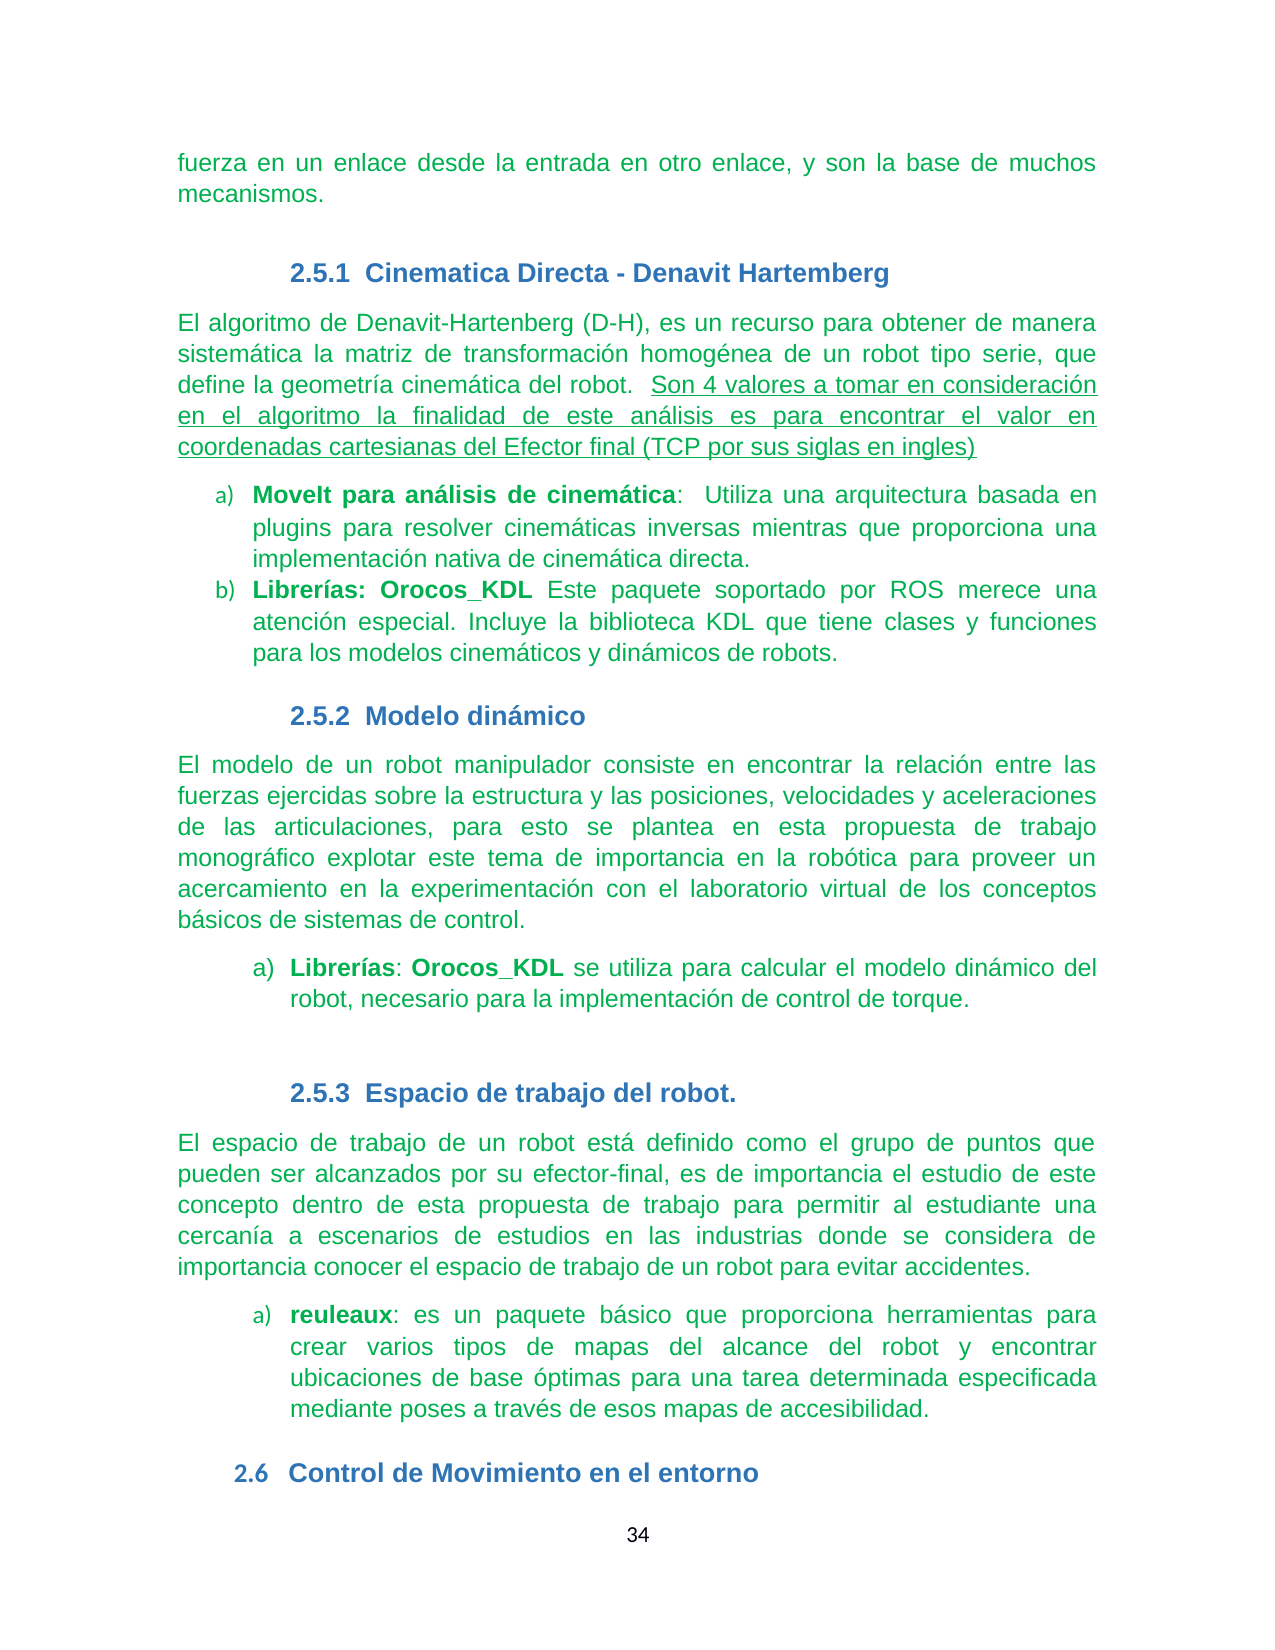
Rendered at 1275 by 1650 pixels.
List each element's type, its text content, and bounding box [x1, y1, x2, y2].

list Control de Movimiento en el entorno [233, 1456, 1098, 1489]
list Espacio de trabajo del robot. [290, 1077, 1098, 1108]
list Modelo dinámico [290, 700, 1098, 731]
list reuleaux: es un paquete básico que proporciona herramientas para crear varios tipos de mapas del alcance del robot y encontrar ubicaciones de base óptimas para una tarea determinada especificada mediante poses a través de esos mapas de accesibilidad. [252, 1299, 1098, 1423]
text El espacio de trabajo de un robot está definido como el grupo de puntos que pueden ser alcanzados por su efector-final, es de importancia el estudio de este concepto dentro de esta propuesta de trabajo para permitir al estudiante una cercanía a escenarios de estudios en las industrias donde se considera de importancia conocer el espacio de trabajo de un robot para evitar accidentes. [177, 1128, 1098, 1281]
list MoveIt para análisis de cinemática: Utiliza una arquitectura basada en plugins para resolver cinemáticas inversas mientras que proporciona una implementación nativa de cinemática directa. [215, 480, 1098, 572]
list Cinematica Directa - Denavit Hartemberg [290, 257, 1098, 289]
list Librerías: Orocos_KDL se utiliza para calcular el modelo dinámico del robot, necesario para la implementación de control de torque. [252, 953, 1098, 1013]
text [177, 148, 1098, 207]
list Librerías: Orocos_KDL Este paquete soportado por ROS merece una atención especial. Incluye la biblioteca KDL que tiene clases y funciones para los modelos cinemáticos y dinámicos de robots. [215, 574, 1098, 667]
text El modelo de un robot manipulador consiste en encontrar la relación entre las fuerzas ejercidas sobre la estructura y las posiciones, velocidades y aceleraciones de las articulaciones, para esto se plantea en esta propuesta de trabajo monográfico explotar este tema de importancia en la robótica para proveer un acercamiento en la experimentación con el laboratorio virtual de los conceptos básicos de sistemas de control. [177, 750, 1098, 934]
text El algoritmo de Denavit-Hartenberg (D-H), es un recurso para obtener de manera sistemática la matriz de transformación homogénea de un robot tipo serie, que define la geometría cinemática del robot. Son 4 valores a tomar en consideración en el algoritmo la finalidad de este análisis es para encontrar el valor en coordenadas cartesianas del Efector final (TCP por sus siglas en ingles) [177, 308, 1098, 461]
